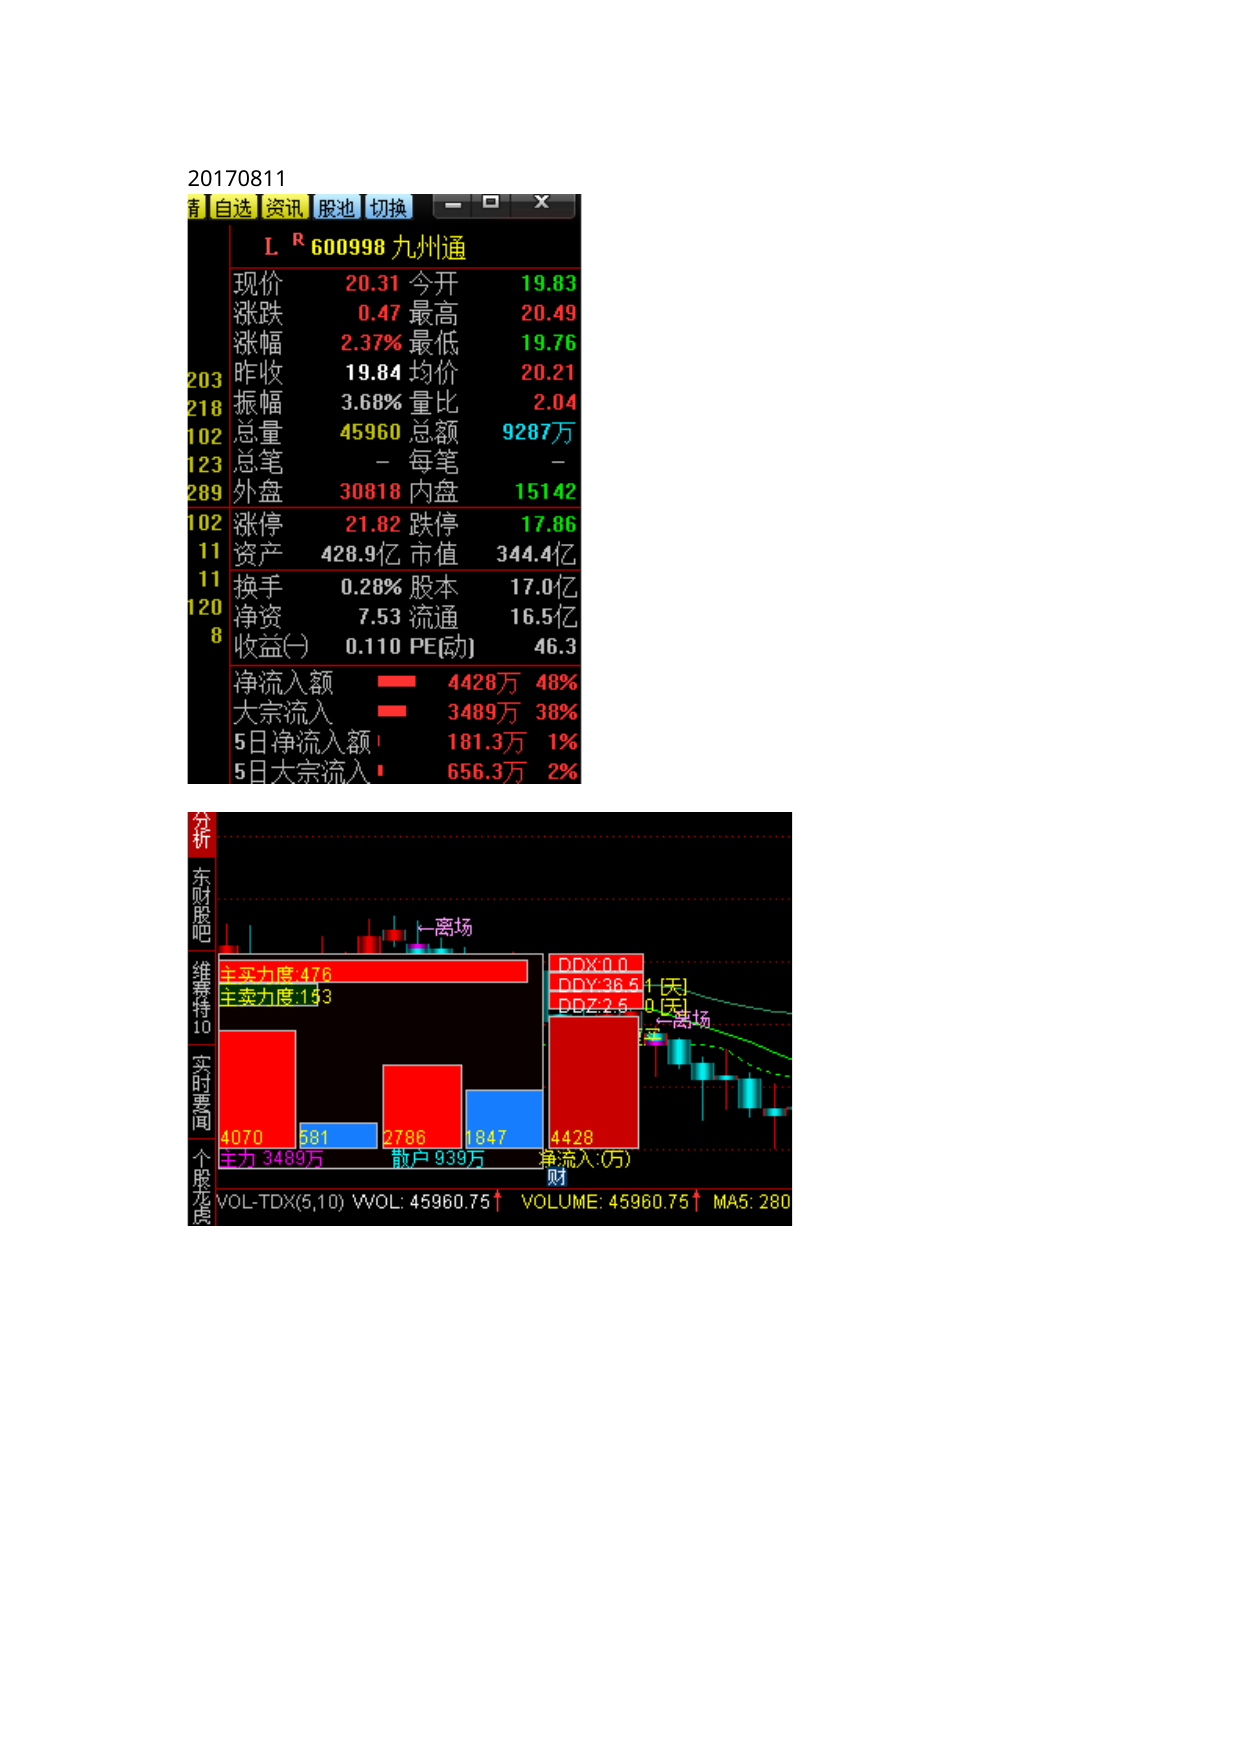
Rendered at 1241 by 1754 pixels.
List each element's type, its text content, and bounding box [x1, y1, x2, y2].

picture [187, 194, 582, 784]
text 20170811 [187, 162, 1053, 194]
picture [187, 812, 793, 1226]
